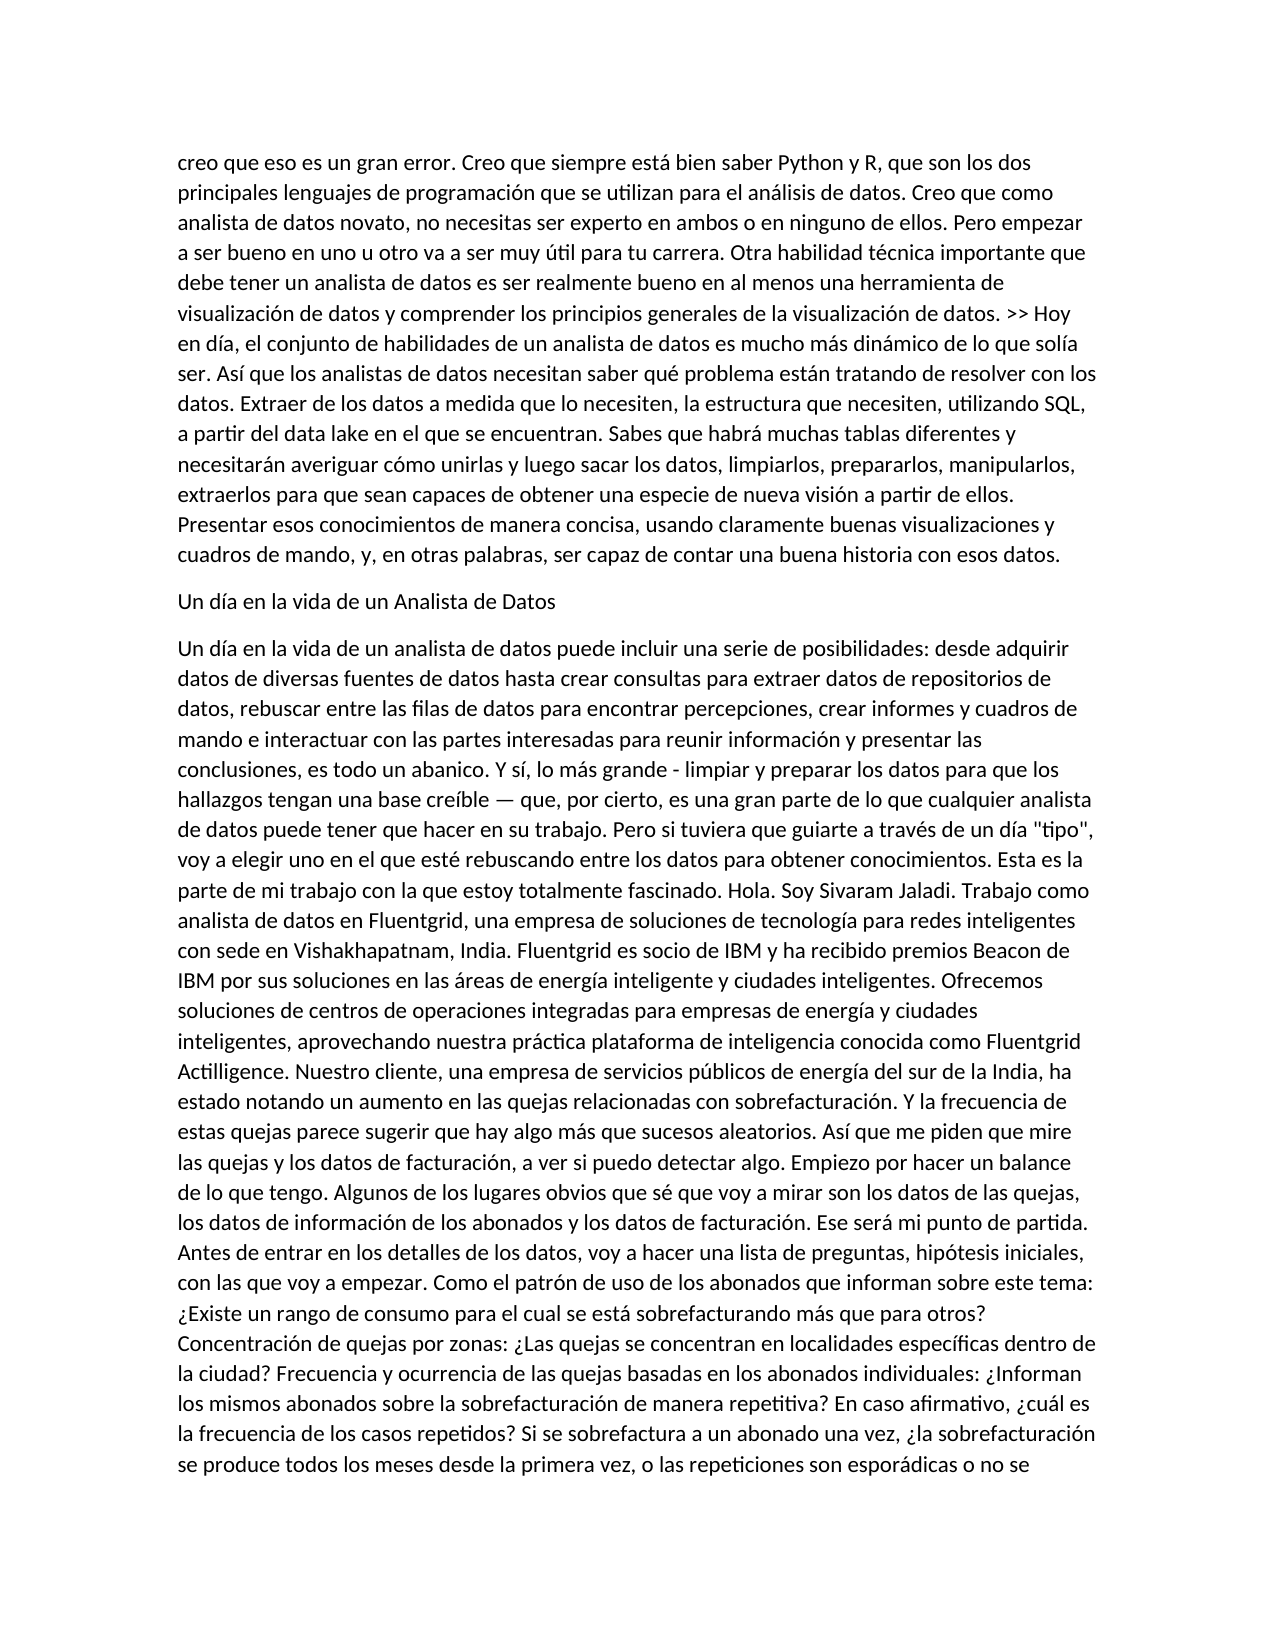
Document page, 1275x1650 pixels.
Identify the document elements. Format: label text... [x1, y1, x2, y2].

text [177, 634, 1098, 1478]
text Un día en la vida de un Analista de Datos [177, 587, 1098, 615]
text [177, 148, 1098, 568]
